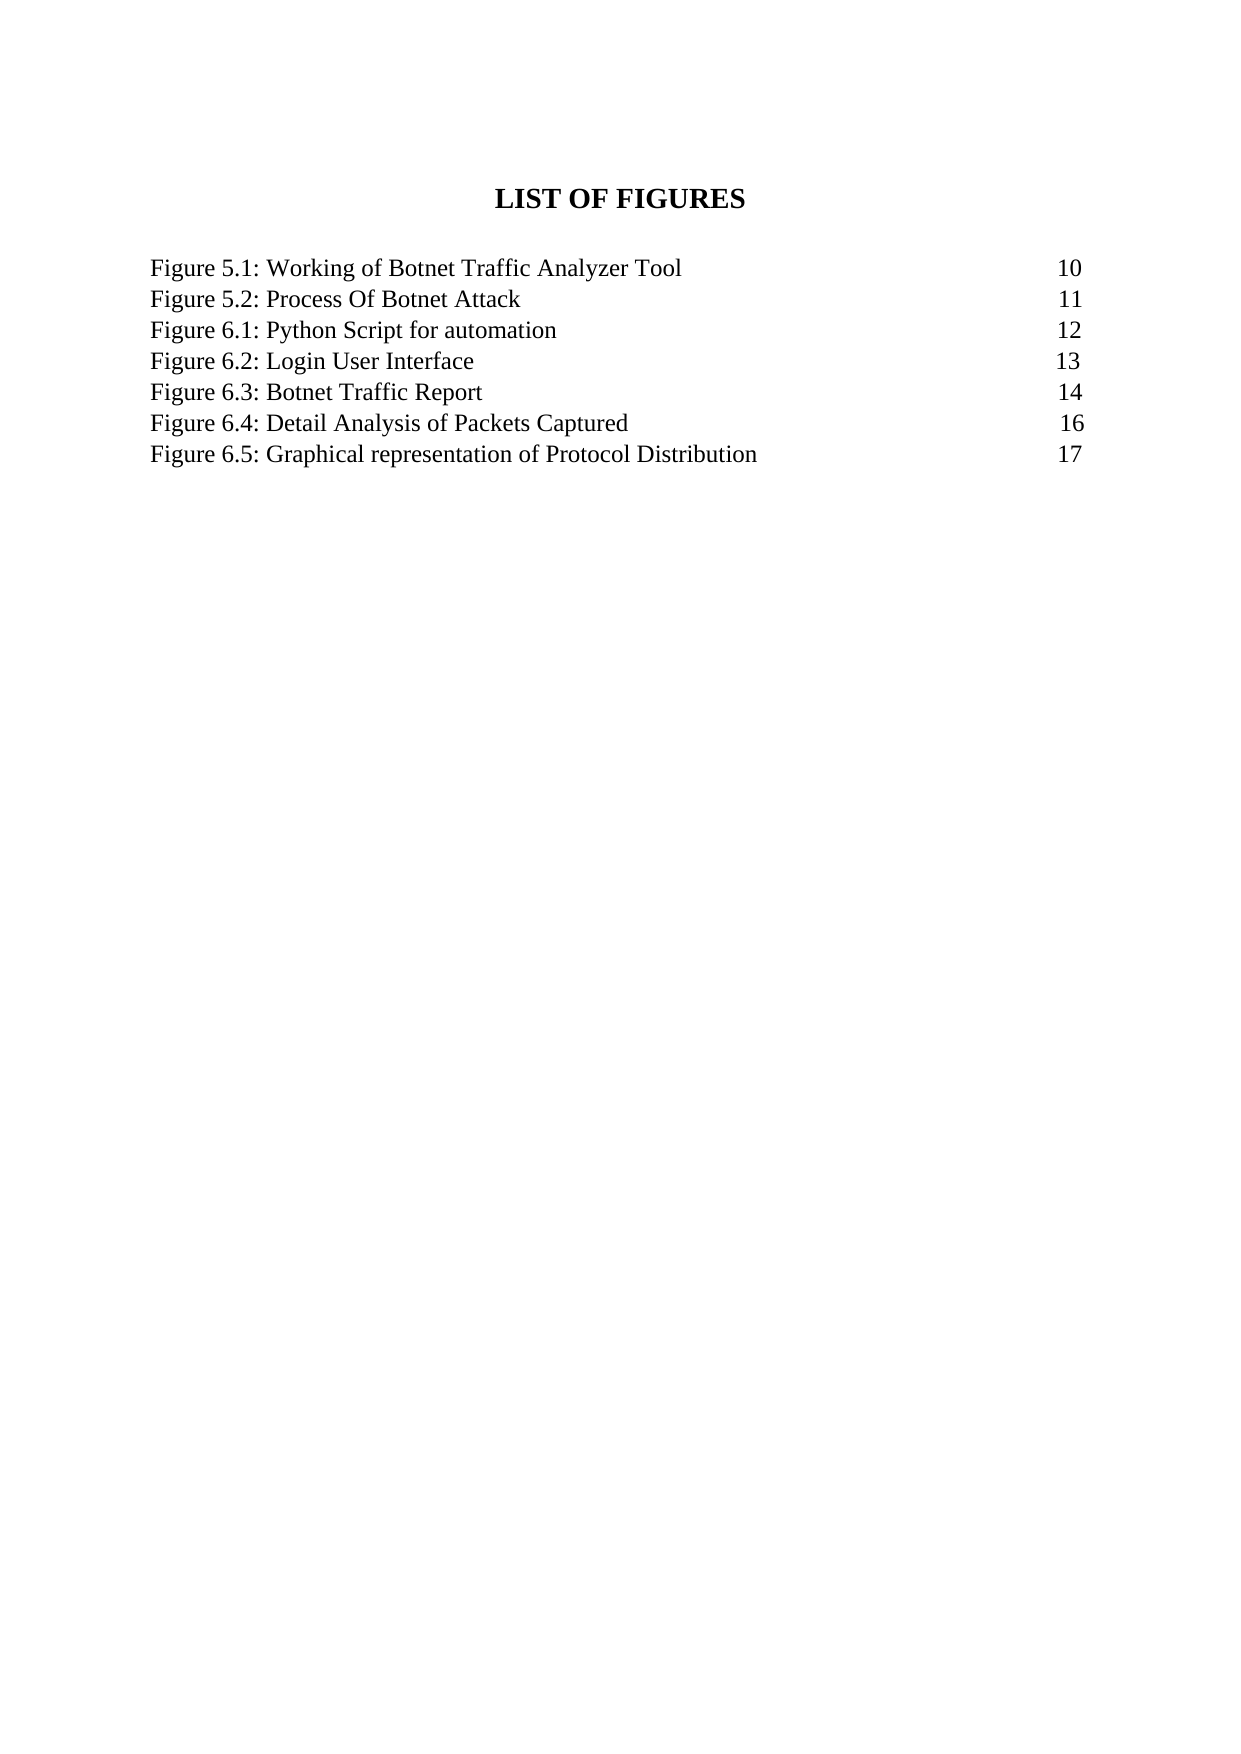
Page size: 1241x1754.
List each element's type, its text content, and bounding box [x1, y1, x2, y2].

text Figure 5.1: Working of Botnet Traffic Analyzer Tool 10 [150, 253, 1090, 282]
text Figure 6.4: Detail Analysis of Packets Captured 16 [150, 408, 1090, 437]
text Figure 6.1: Python Script for automation 12 [150, 315, 1090, 344]
text Figure 6.5: Graphical representation of Protocol Distribution 17 [150, 439, 1090, 468]
text LIST OF FIGURES [150, 181, 1090, 214]
text Figure 5.2: Process Of Botnet Attack 11 [150, 284, 1090, 313]
text Figure 6.2: Login User Interface 13 [150, 346, 1090, 375]
text Figure 6.3: Botnet Traffic Report 14 [150, 377, 1090, 406]
